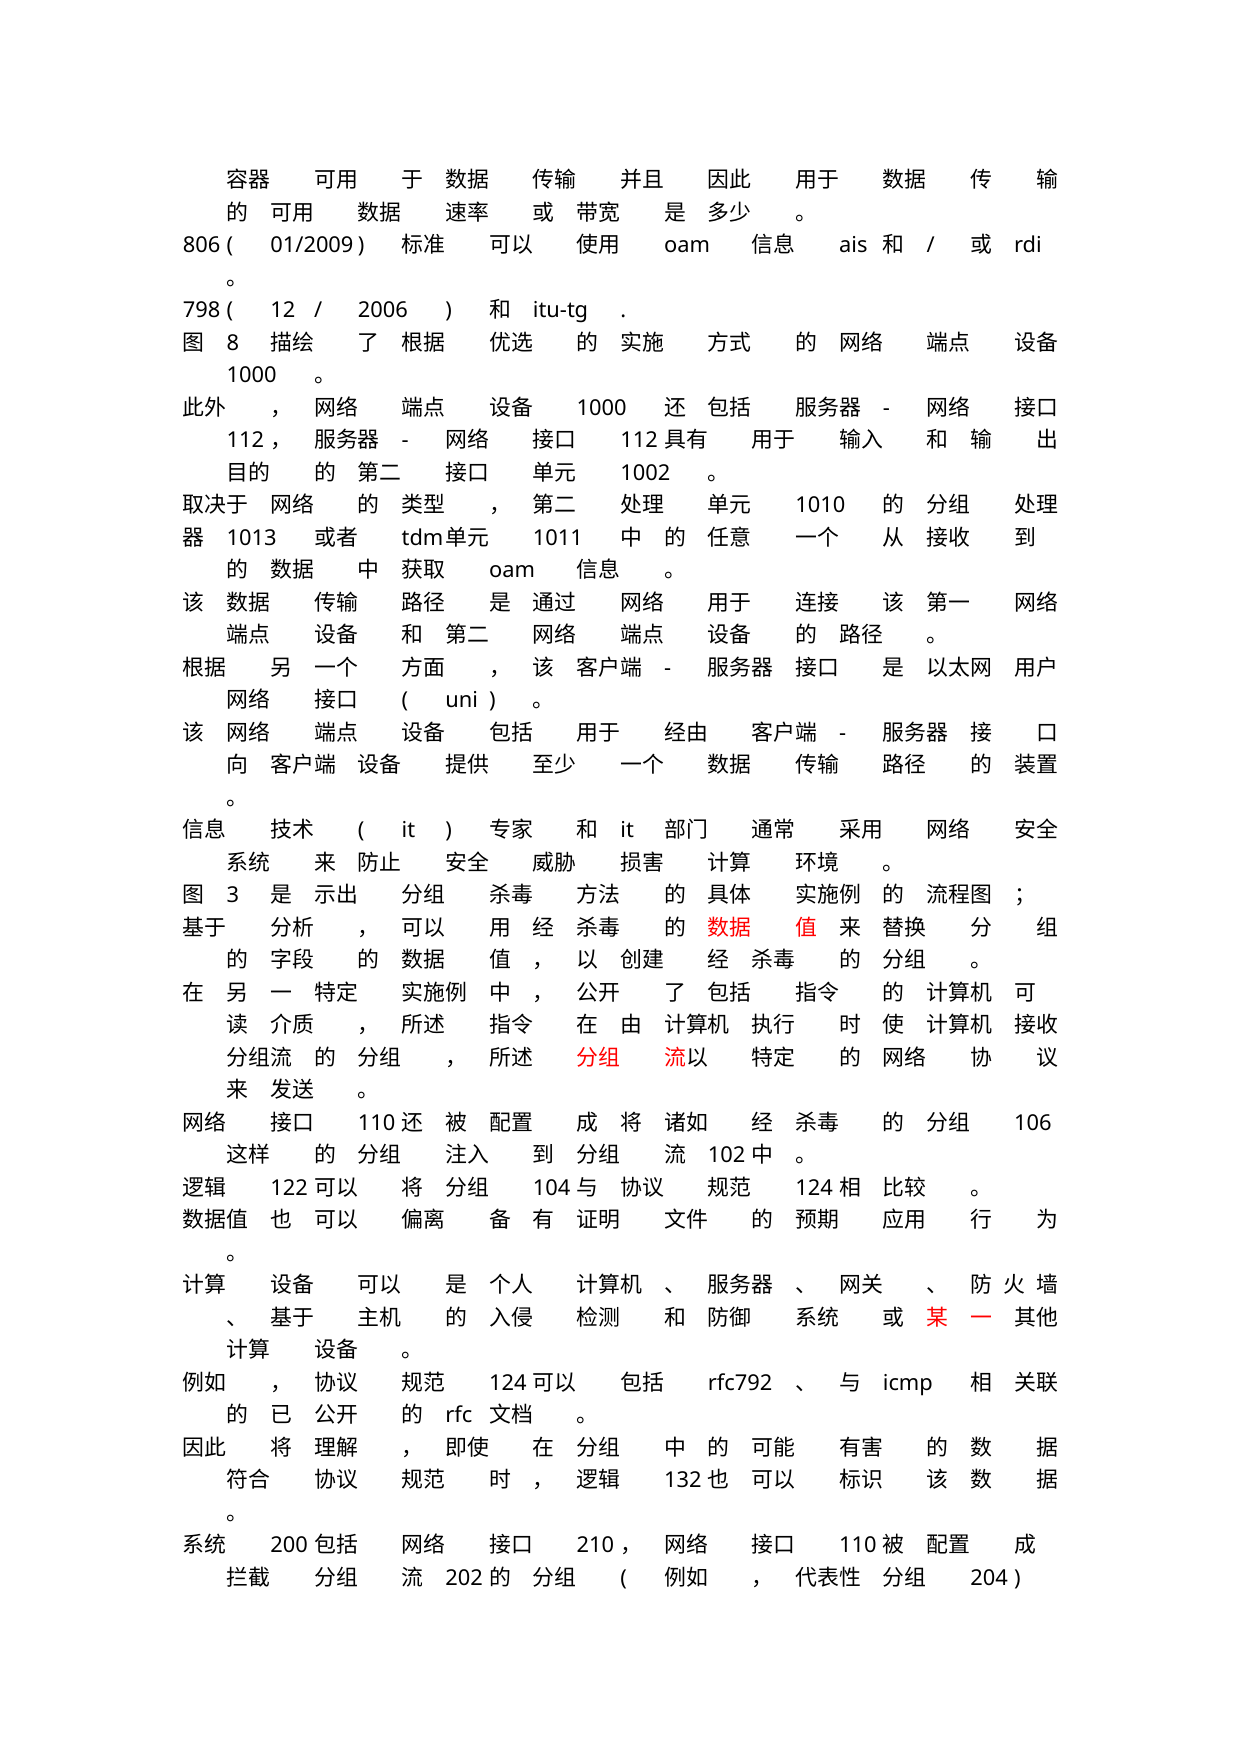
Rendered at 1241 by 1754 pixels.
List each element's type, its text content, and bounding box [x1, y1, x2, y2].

text 该 网络 端点 设备 包括 用于 经由 客户端 - 服务器 接口 向 客户端 设备 提供 至少 一个 数据 传输 路径 的 装置 。 [183, 714, 1058, 812]
text 根据 另 一个 方面 ， 该 客户端 - 服务器 接口 是 以太网 用户 网络 接口 ( uni ) 。 [183, 649, 1058, 714]
text 例如 ， 协议 规范 124 可以 包括 rfc792 、 与 icmp 相 关联 的 已 公开 的 rfc 文档 。 [183, 1364, 1058, 1429]
text 图 3 是 示出 分组 杀毒 方法 的 具体 实施例 的 流程图 ； [183, 877, 1058, 909]
text 信息 技术 ( it ) 专家 和 it 部门 通常 采用 网络 安全 系统 来 防止 安全 威胁 损害 计算 环境 。 [183, 812, 1058, 877]
text 806 ( 01/2009 ) 标准 可以 使用 oam 信息 ais 和 / 或 rdi 。 [183, 227, 1058, 292]
text 逻辑 122 可以 将 分组 104 与 协议 规范 124 相 比较 。 [183, 1169, 1058, 1202]
text 798 ( 12 / 2006 ) 和 itu-tg . [183, 292, 1058, 324]
text 因此 将 理解 ， 即使 在 分组 中 的 可能 有害 的 数据 符合 协议 规范 时 ， 逻辑 132 也 可以 标识 该 数据 。 [183, 1429, 1058, 1527]
text 在 另 一 特定 实施例 中 ， 公开 了 包括 指令 的 计算机 可 读 介质 ， 所述 指令 在 由 计算机 执行 时 使 计算机 接收 分组流 的 分组 ， 所述 分组 流以 特定 的 网络 协议 来 发送 。 [183, 974, 1058, 1104]
text 图 8 描绘 了 根据 优选 的 实施 方式 的 网络 端点 设备 1000 。 [183, 324, 1058, 389]
text 计算 设备 可以 是 个人 计算机 、 服务器 、 网关 、 防火墙 、 基于 主机 的 入侵 检测 和 防御 系统 或 某 一 其他 计算 设备 。 [183, 1267, 1058, 1364]
text 该 数据 传输 路径 是 通过 网络 用于 连接 该 第一 网络 端点 设备 和 第二 网络 端点 设备 的 路径 。 [183, 584, 1058, 649]
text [183, 1527, 1058, 1592]
text 取决于 网络 的 类型 ， 第二 处理 单元 1010 的 分组 处理器 1013 或者 tdm 单元 1011 中 的 任意 一个 从 接收 到 的 数据 中 获取 oam 信息 。 [183, 487, 1058, 584]
text 基于 分析 ， 可以 用 经 杀毒 的 数据 值 来 替换 分组 的 字段 的 数据 值 ， 以 创建 经 杀毒 的 分组 。 [183, 909, 1058, 974]
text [183, 162, 1058, 227]
text 网络 接口 110 还 被 配置 成 将 诸如 经 杀毒 的 分组 106 这样 的 分组 注入 到 分组 流 102 中 。 [183, 1104, 1058, 1169]
text 数据值 也 可以 偏离 备 有 证明 文件 的 预期 应用 行为 。 [183, 1202, 1058, 1267]
text 此外 ， 网络 端点 设备 1000 还 包括 服务器 - 网络 接口 112 ， 服务器 - 网络 接口 112 具有 用于 输入 和 输出 目的 的 第二 接口 单元 1002 。 [183, 389, 1058, 487]
